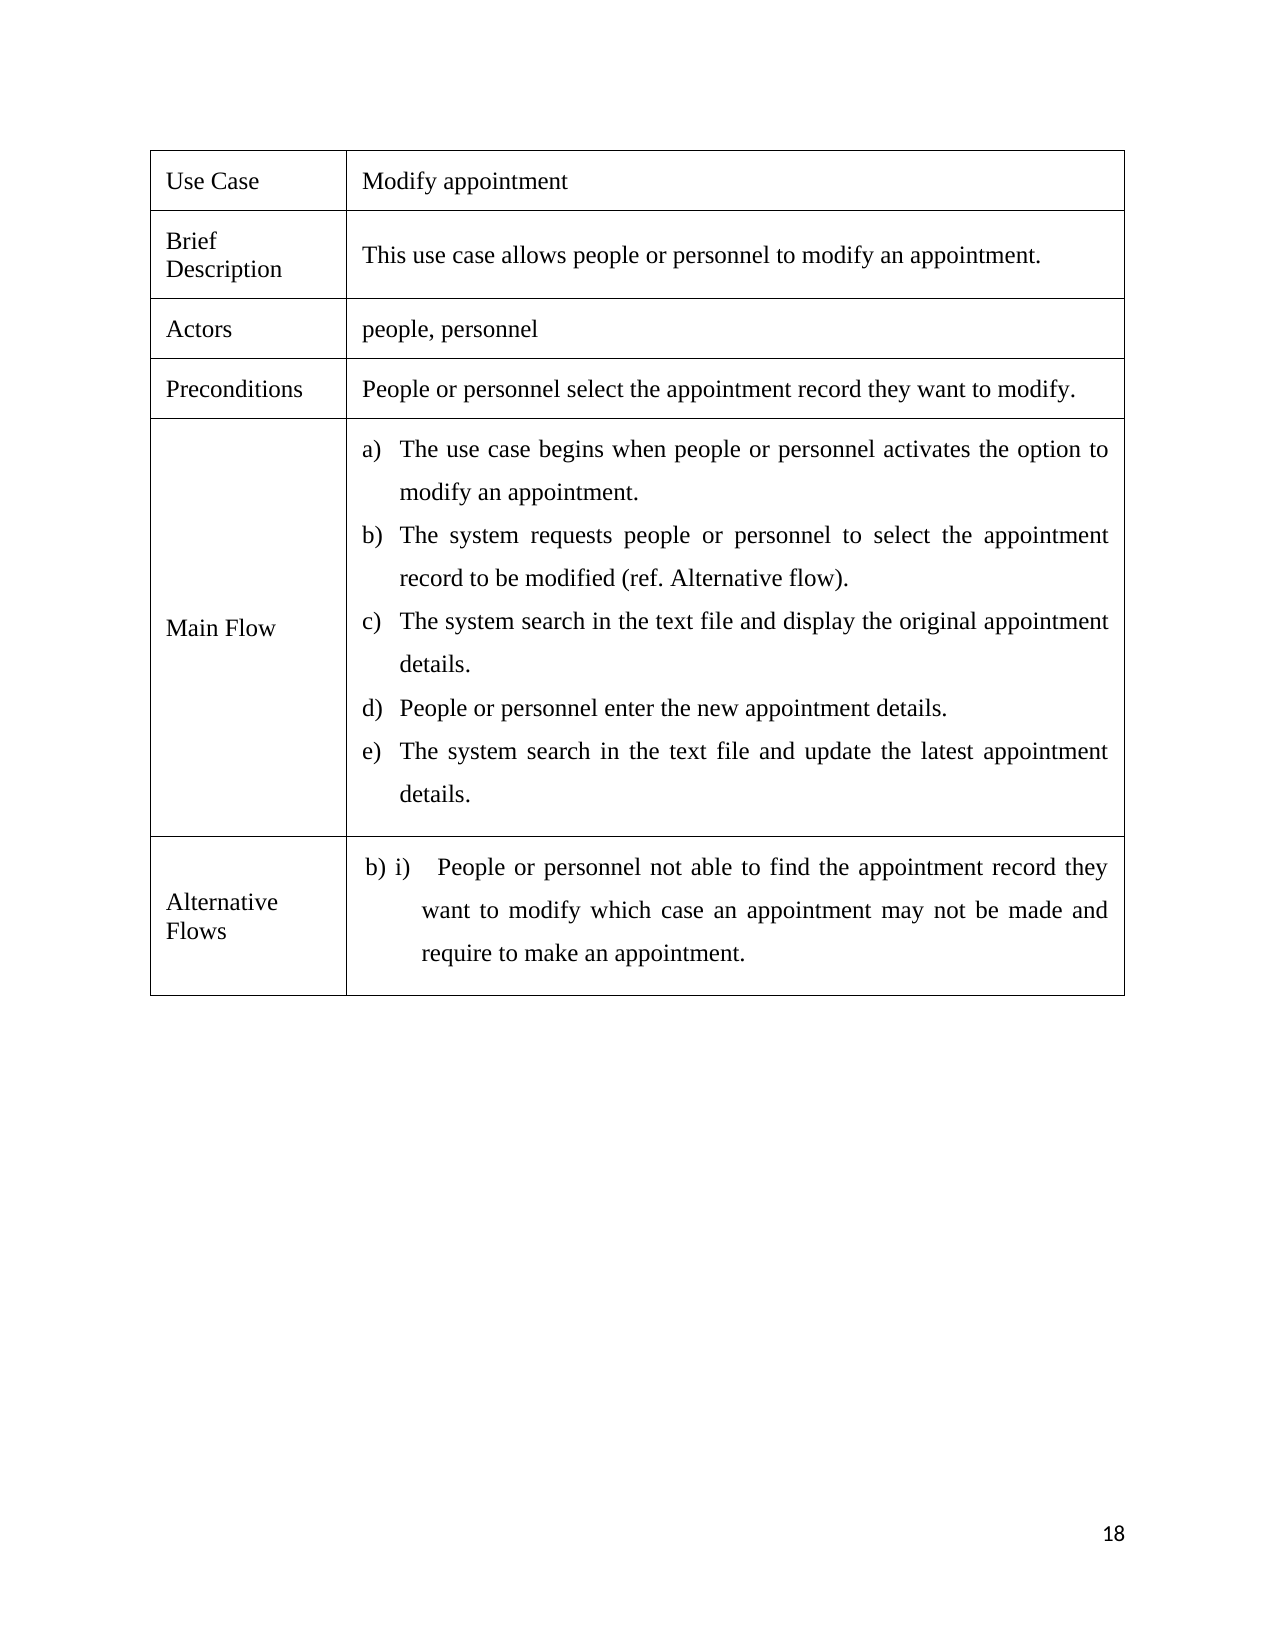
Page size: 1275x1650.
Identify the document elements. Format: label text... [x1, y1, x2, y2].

table_cell Alternative Flows [151, 837, 346, 995]
table_cell Actors [151, 299, 346, 358]
table_cell People or personnel select the appointment record they want to modify. [347, 359, 1124, 418]
table_header Use Case [151, 151, 346, 210]
table_cell Brief Description [151, 211, 346, 298]
table_cell This use case allows people or personnel to modify an appointment. [347, 211, 1124, 298]
table_cell Preconditions [151, 359, 346, 418]
table_cell b) i) People or personnel not able to find the appointment record they want to modify which case an appointment may not be made and require to make an appointment. [347, 837, 1124, 995]
table_cell people, personnel [347, 299, 1124, 358]
table_header Modify appointment [347, 151, 1124, 210]
table_cell Main Flow [151, 419, 346, 836]
table_cell The use case begins when people or personnel activates the option to modify an appointment. The system requests people or personnel to select the appointment record to be modified (ref. Alternative flow). The system search in the text file and display the original appointment details. People or personnel enter the new appointment details. The system search in the text file and update the latest appointment details. [347, 419, 1124, 836]
